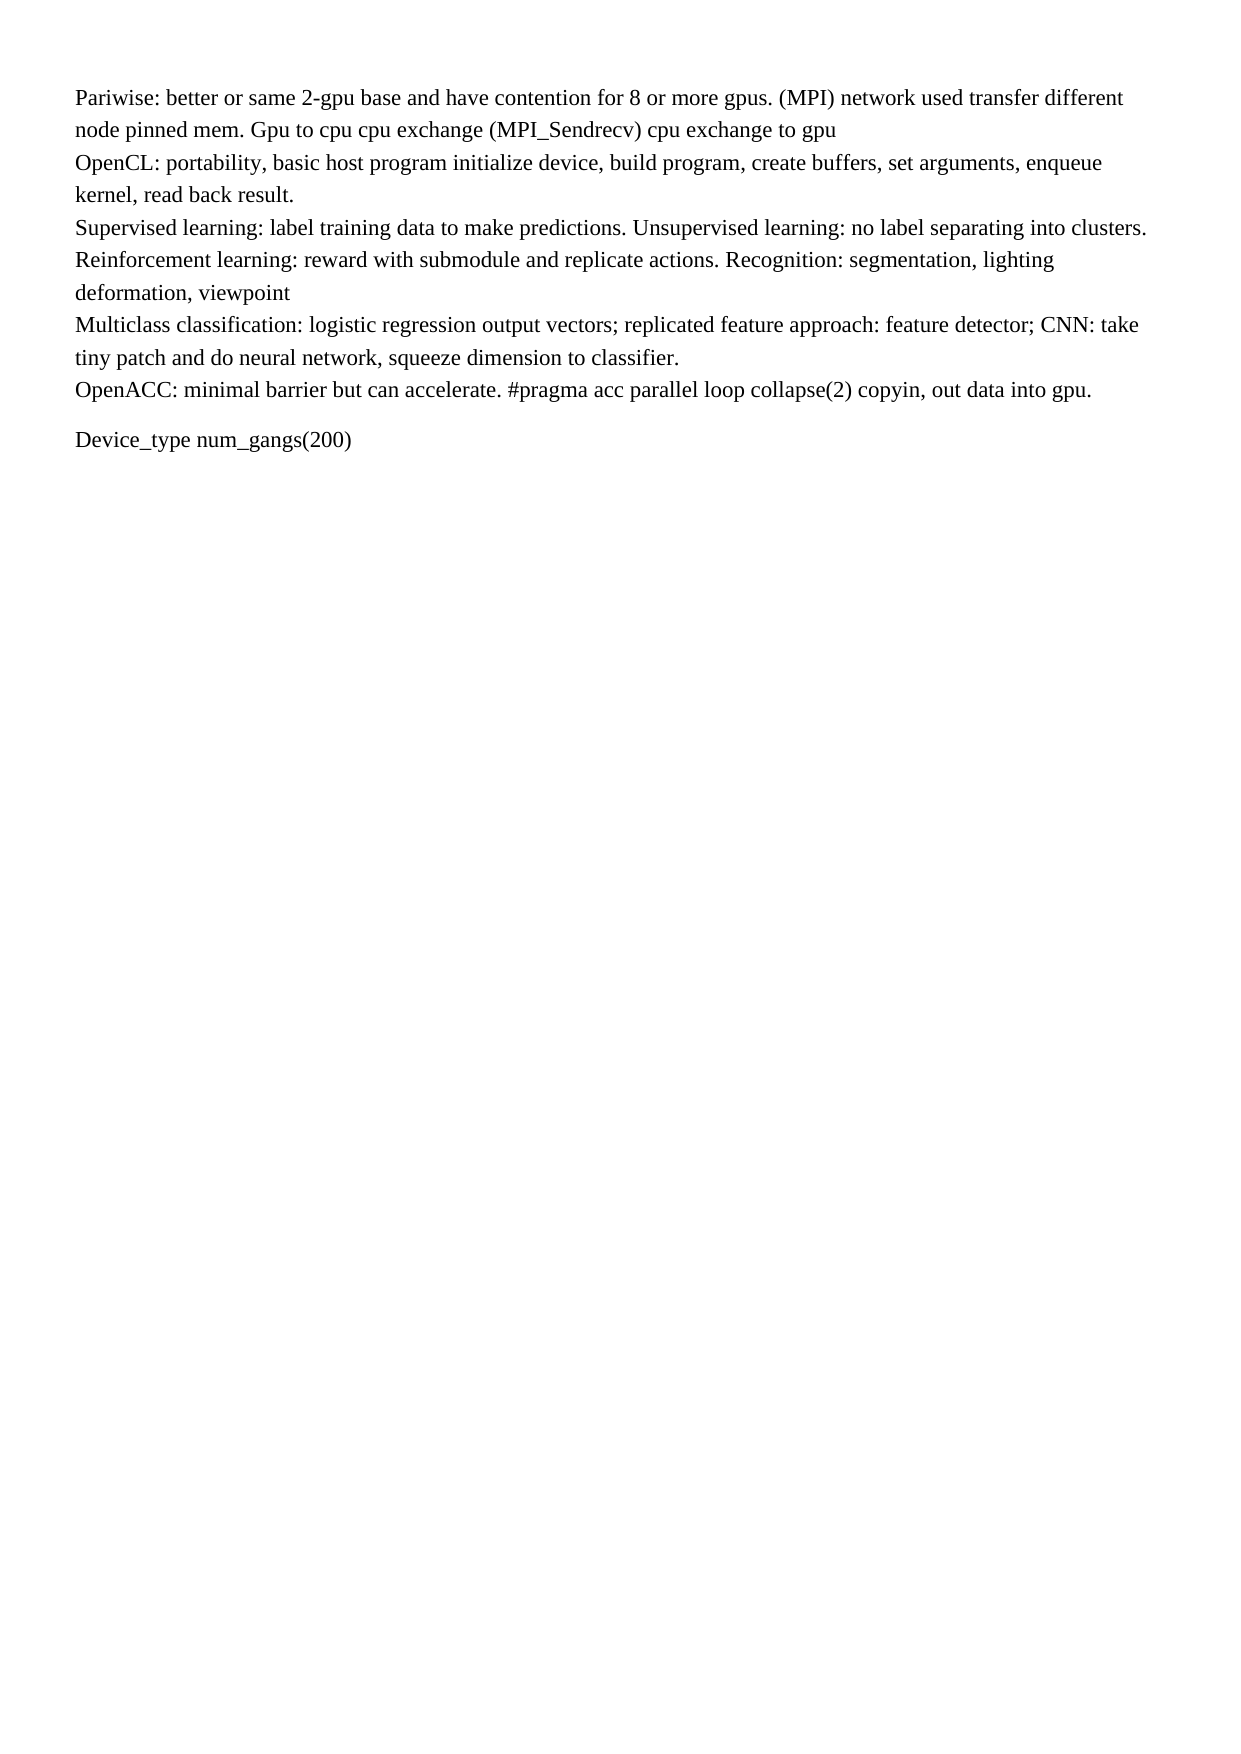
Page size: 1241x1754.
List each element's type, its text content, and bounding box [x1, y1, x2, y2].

text OpenCL: portability, basic host program initialize device, build program, create buffers, set arguments, enqueue kernel, read back result. [75, 146, 1156, 211]
text Pariwise: better or same 2-gpu base and have contention for 8 or more gpus. (MPI) network used transfer different node pinned mem. Gpu to cpu cpu exchange (MPI_Sendrecv) cpu exchange to gpu [75, 81, 1156, 146]
text Multiclass classification: logistic regression output vectors; replicated feature approach: feature detector; CNN: take tiny patch and do neural network, squeeze dimension to classifier. [75, 308, 1156, 373]
text Reinforcement learning: reward with submodule and replicate actions. Recognition: segmentation, lighting deformation, viewpoint [75, 243, 1156, 308]
text OpenACC: minimal barrier but can accelerate. #pragma acc parallel loop collapse(2) copyin, out data into gpu. Device_type num_gangs(200) [75, 373, 1156, 471]
text Supervised learning: label training data to make predictions. Unsupervised learning: no label separating into clusters. [75, 211, 1156, 243]
